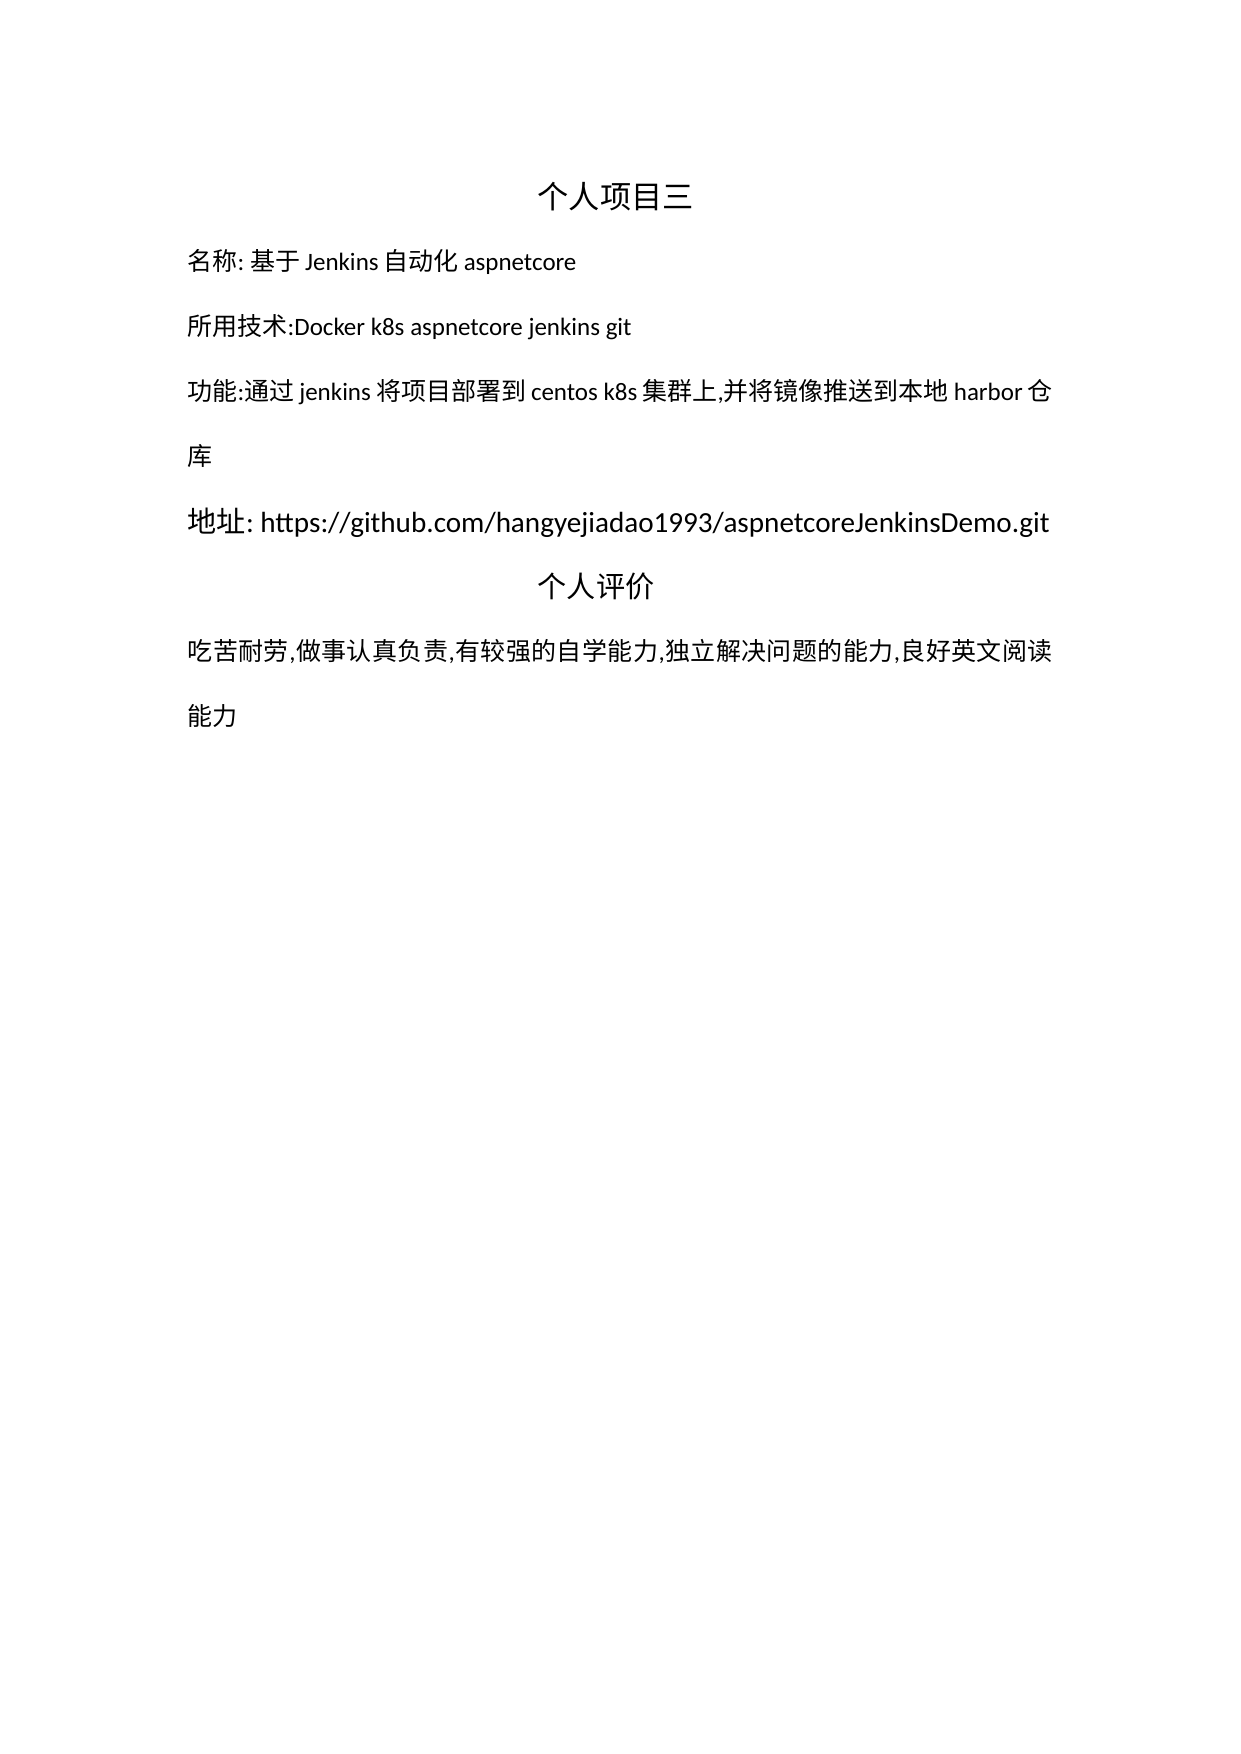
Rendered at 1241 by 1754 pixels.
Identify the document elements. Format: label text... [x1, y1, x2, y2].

text 地址: https://github.com/hangyejiadao1993/aspnetcoreJenkinsDemo.git [187, 487, 1053, 552]
text 名称: 基于Jenkins自动化aspnetcore [187, 227, 1053, 292]
text 所用技术:Docker k8s aspnetcore jenkins git [187, 292, 1053, 357]
text 个人项目三 [494, 162, 1053, 227]
text 功能:通过jenkins将项目部署到centos k8s集群上,并将镜像推送到本地harbor仓库 [187, 357, 1053, 487]
text 吃苦耐劳,做事认真负责,有较强的自学能力,独立解决问题的能力,良好英文阅读能力 [187, 617, 1053, 747]
text 个人评价 [187, 552, 1053, 617]
